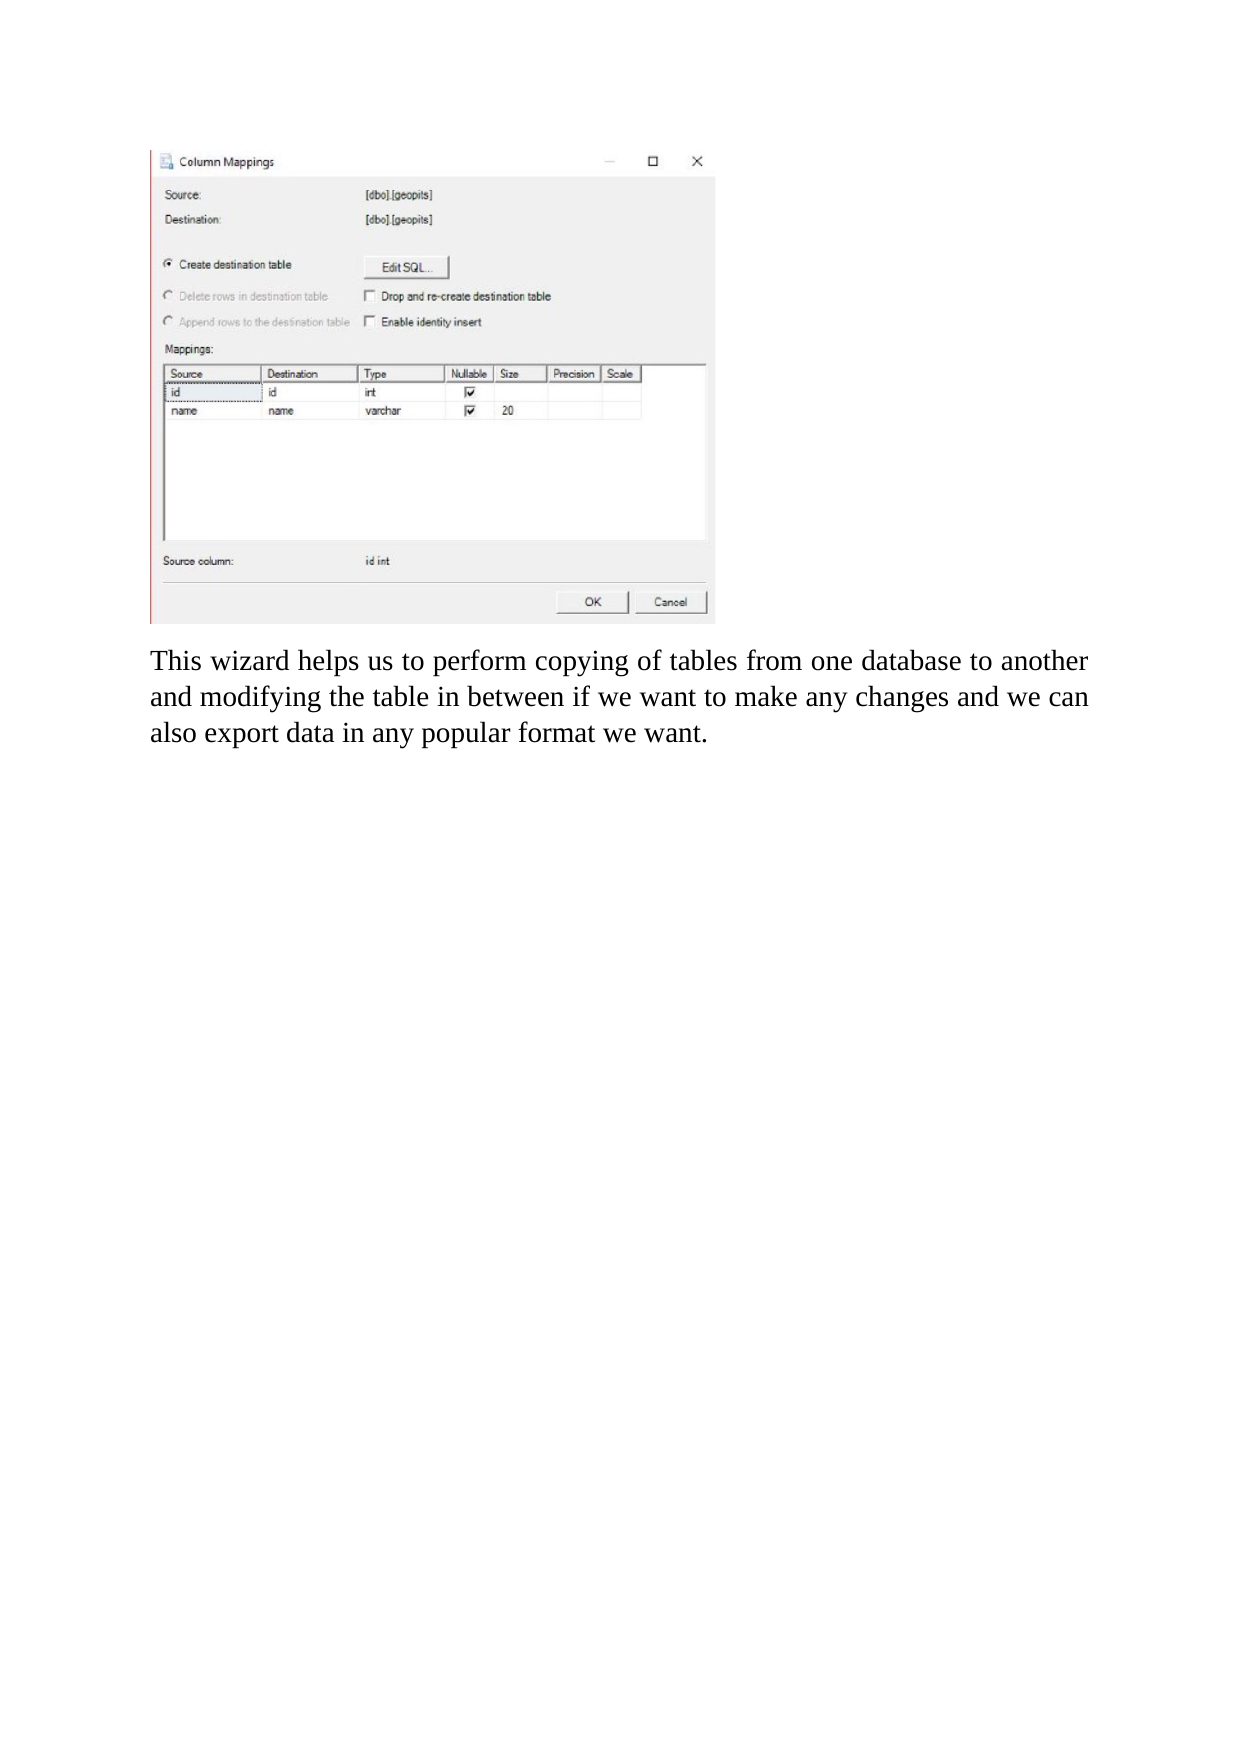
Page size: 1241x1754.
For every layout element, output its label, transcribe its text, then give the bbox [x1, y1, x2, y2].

picture [150, 150, 716, 624]
text This wizard helps us to perform copying of tables from one database to another and modifying the table in between if we want to make any changes and we can also export data in any popular format we want. [150, 643, 1090, 749]
